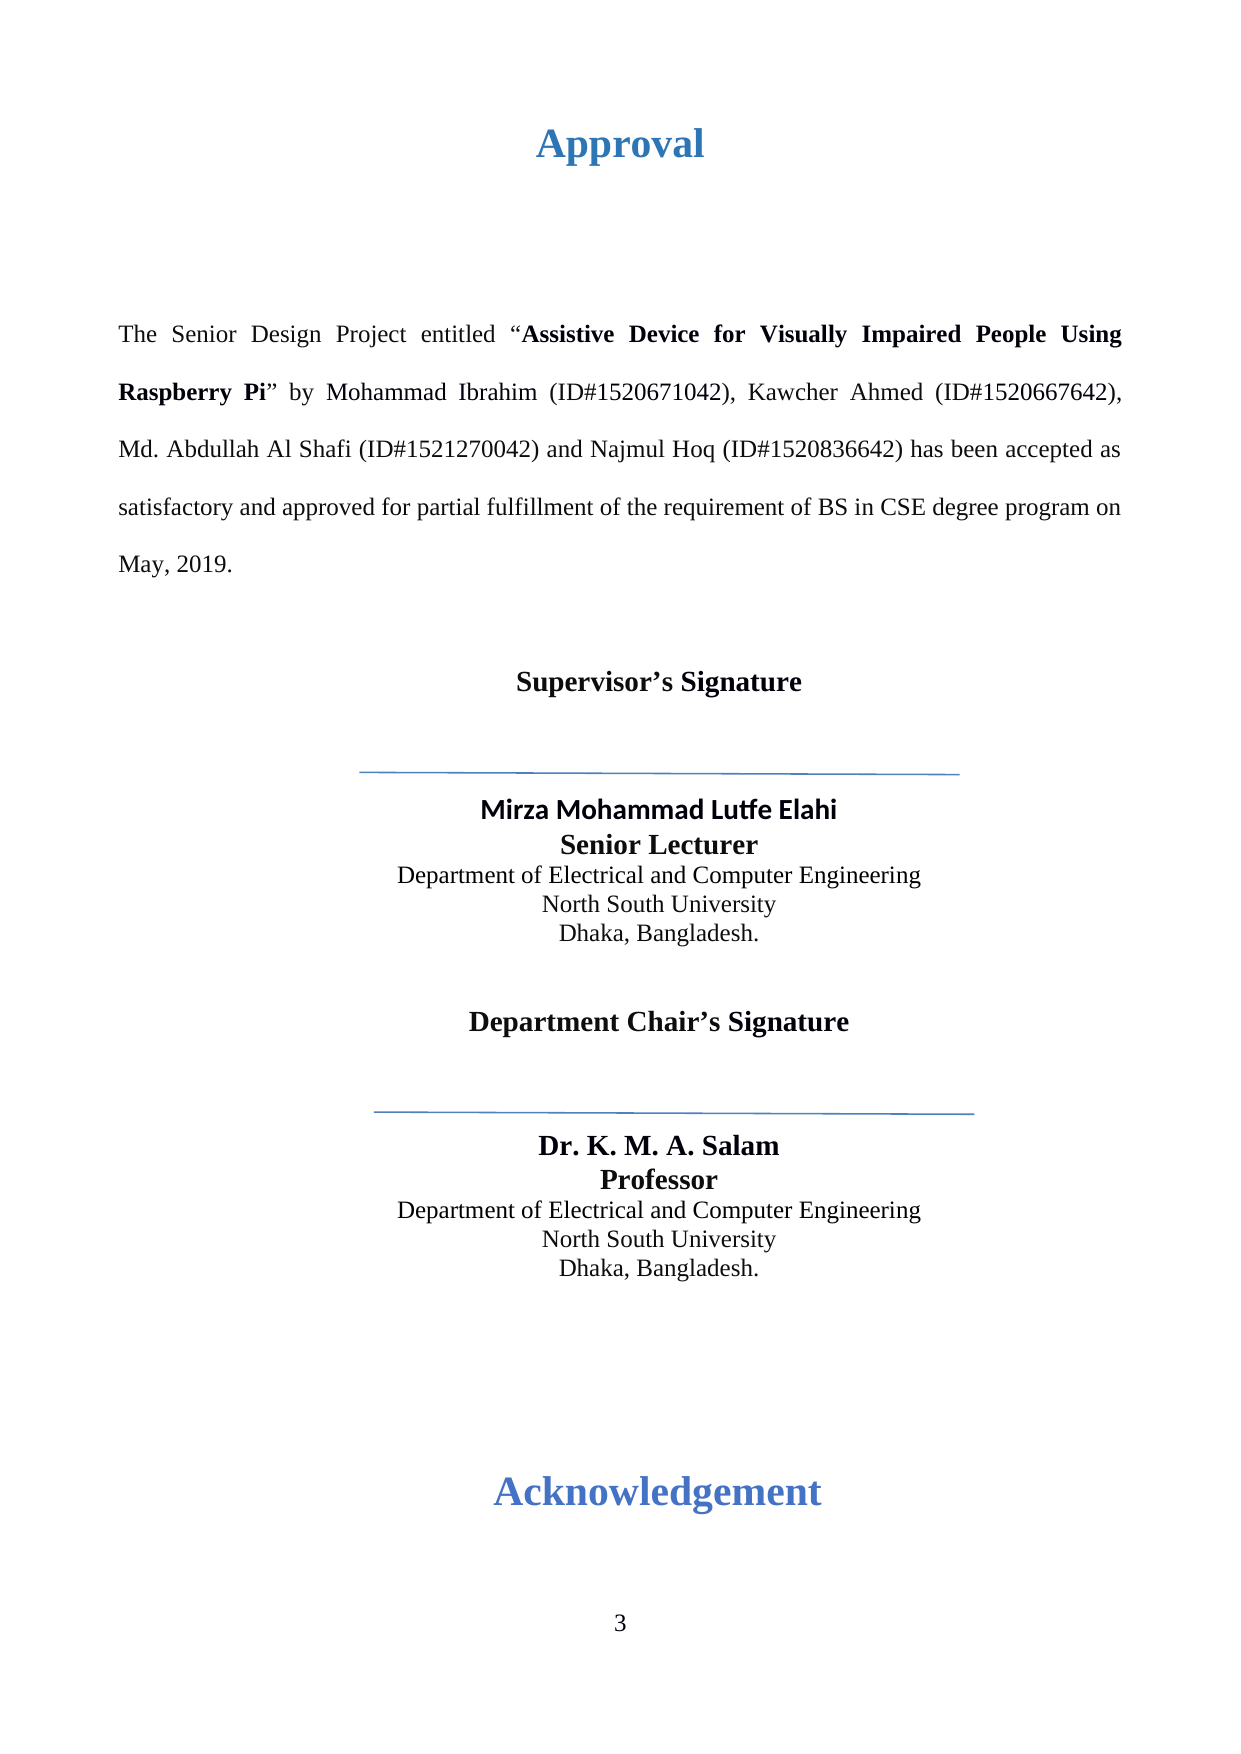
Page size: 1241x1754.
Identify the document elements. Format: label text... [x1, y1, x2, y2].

table_header Supervisor’s Signature [13, 664, 1227, 727]
text The Senior Design Project entitled “Assistive Device for Visually Impaired People Using Raspberry Pi” by Mohammad Ibrahim (ID#1520671042), Kawcher Ahmed (ID#1520667642), Md. Abdullah Al Shafi (ID#1521270042) and Najmul Hoq (ID#1520836642) has been accepted as satisfactory and approved for partial fulfillment of the requirement of BS in CSE degree program on May, 2019. [118, 319, 1122, 578]
table_cell Department Chair’s Signature [13, 1004, 1227, 1066]
table_cell Mirza Mohammad Lutfe Elahi Senior Lecturer Department of Electrical and Computer Engineering North South University Dhaka, Bangladesh. [13, 791, 1227, 1004]
text Approval [118, 118, 1122, 166]
table_cell Dr. K. M. A. Salam Professor Department of Electrical and Computer Engineering North South University Dhaka, Bangladesh. [13, 1066, 1227, 1378]
table_cell [13, 727, 1227, 791]
text Acknowledgement [418, 1467, 1122, 1514]
